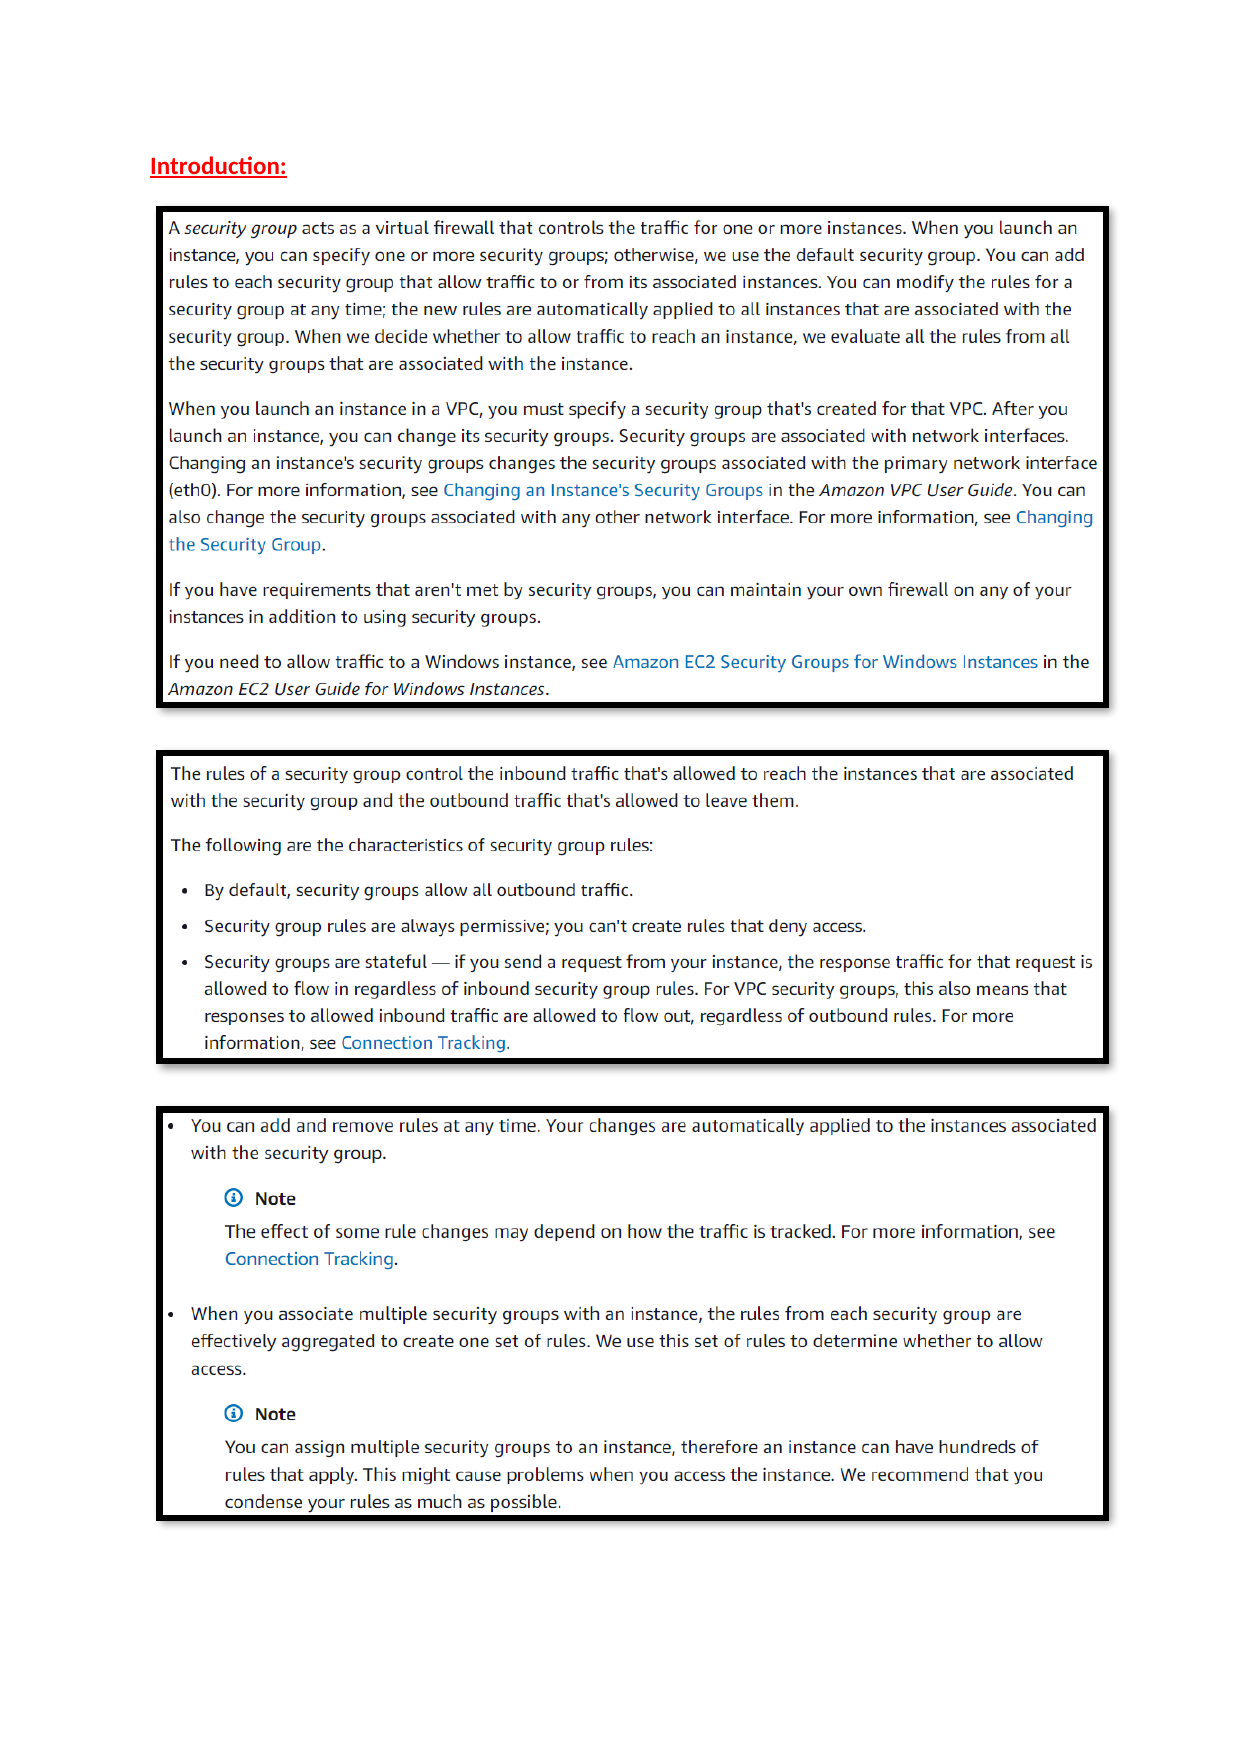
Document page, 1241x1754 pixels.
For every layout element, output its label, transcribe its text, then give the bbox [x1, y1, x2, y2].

picture [163, 756, 1103, 1058]
picture [163, 1113, 1103, 1515]
picture [163, 212, 1103, 702]
text Introduction: [150, 150, 1090, 181]
